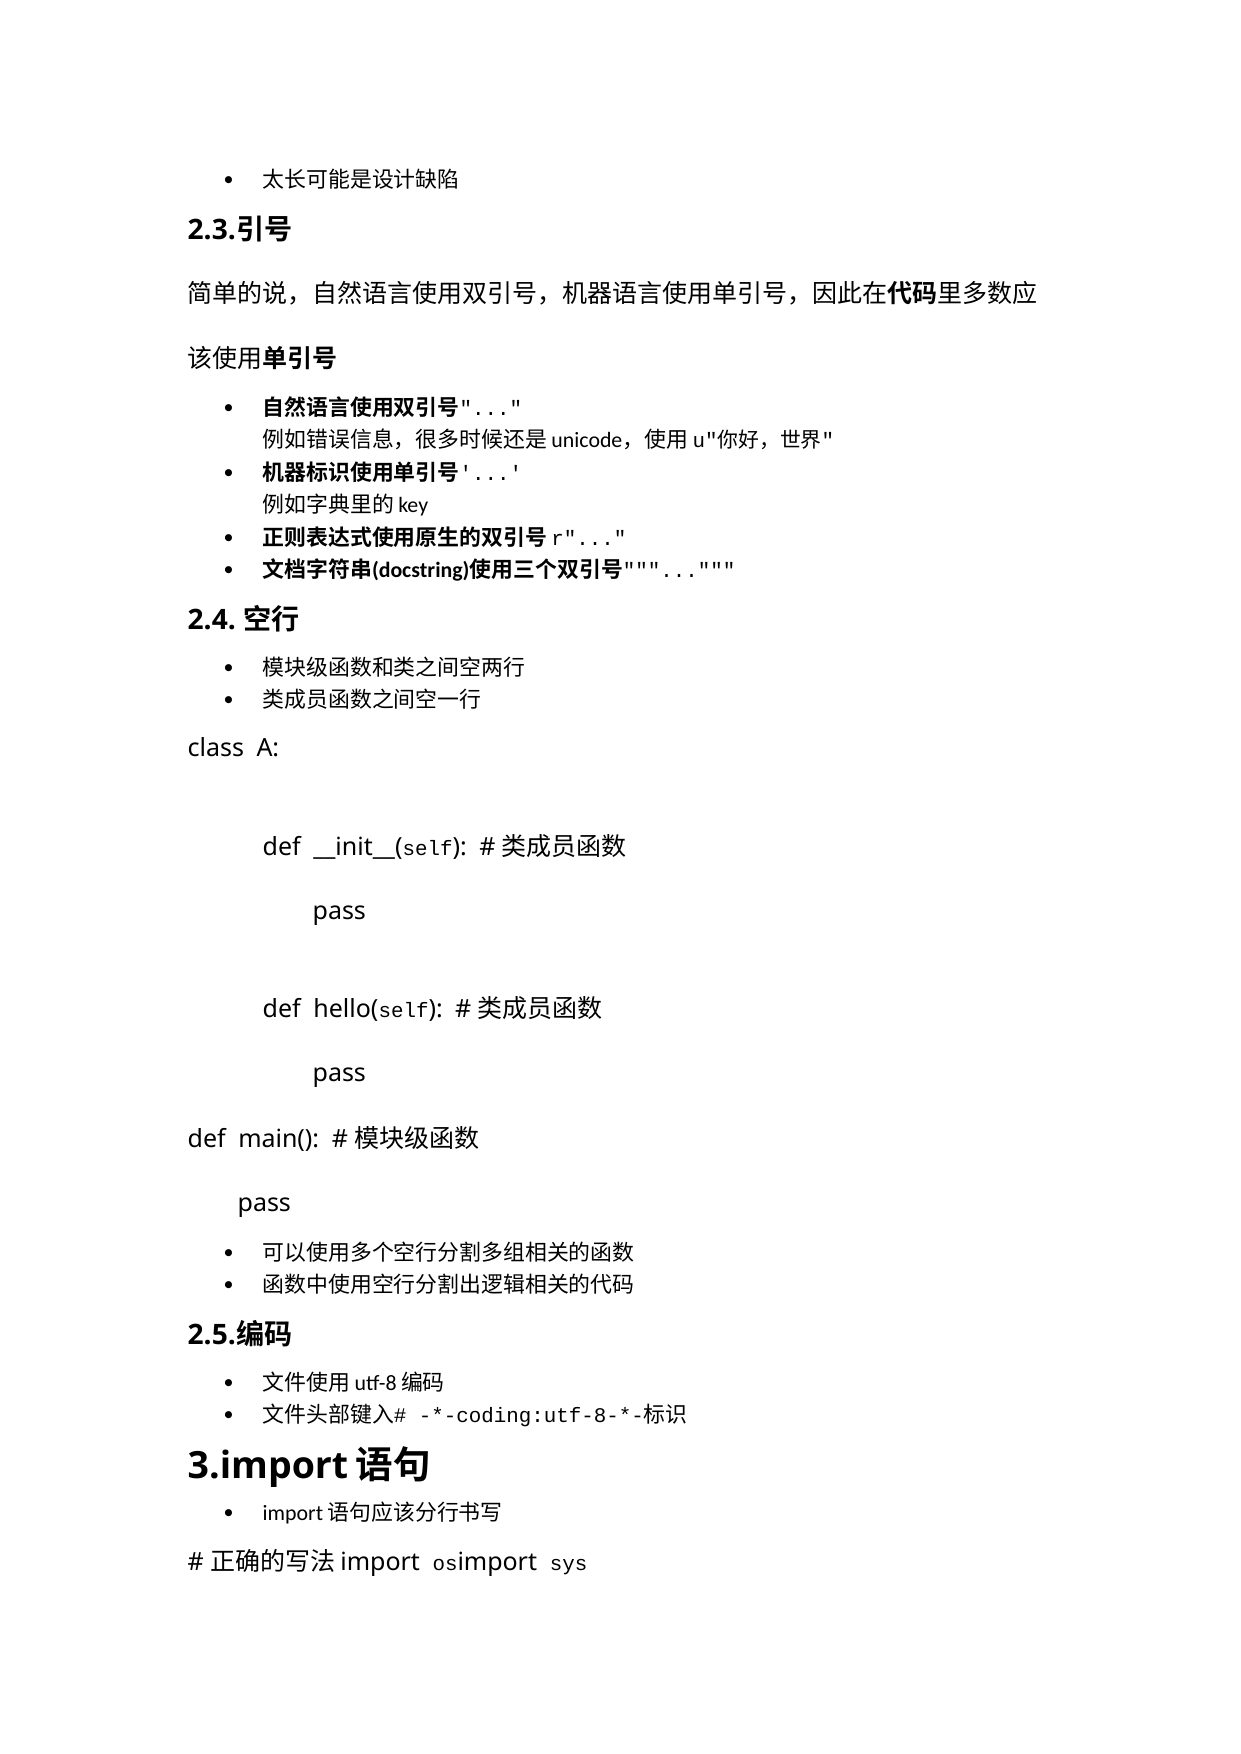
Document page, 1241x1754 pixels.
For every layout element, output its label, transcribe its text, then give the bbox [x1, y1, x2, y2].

text def hello(self): # 类成员函数 [187, 974, 1053, 1039]
text pass [187, 877, 1053, 942]
list 太长可能是设计缺陷 [225, 162, 1053, 194]
subtitle 3.import语句 [187, 1429, 1053, 1494]
subtitle 2.5.编码 [187, 1299, 1053, 1364]
list 类成员函数之间空一行 [225, 682, 1053, 714]
list 机器标识使用单引号'...' 例如字典里的key [225, 454, 1053, 519]
text class A: [187, 714, 1053, 779]
list 文档字符串(docstring)使用三个双引号"""...""" [225, 552, 1053, 584]
subtitle 2.4. 空行 [187, 584, 1053, 649]
list 正则表达式使用原生的双引号r"..." [225, 519, 1053, 552]
text pass [187, 1039, 1053, 1104]
text 简单的说，自然语言使用双引号，机器语言使用单引号，因此在代码里多数应该使用单引号 [187, 259, 1053, 389]
list 函数中使用空行分割出逻辑相关的代码 [225, 1267, 1053, 1299]
text def main(): # 模块级函数 [187, 1104, 1053, 1169]
list 自然语言使用双引号"..." 例如错误信息，很多时候还是unicode，使用u"你好，世界" [225, 389, 1053, 454]
text def __init__(self): # 类成员函数 [187, 812, 1053, 877]
list 文件头部键入# -*-coding:utf-8-*-标识 [225, 1397, 1053, 1429]
text pass [187, 1169, 1053, 1234]
list 模块级函数和类之间空两行 [225, 649, 1053, 682]
list 可以使用多个空行分割多组相关的函数 [225, 1234, 1053, 1267]
list import语句应该分行书写 [225, 1494, 1053, 1527]
subtitle 2.3.引号 [187, 194, 1053, 259]
list 文件使用utf-8编码 [225, 1364, 1053, 1397]
text # 正确的写法import osimport sys [187, 1527, 1053, 1592]
